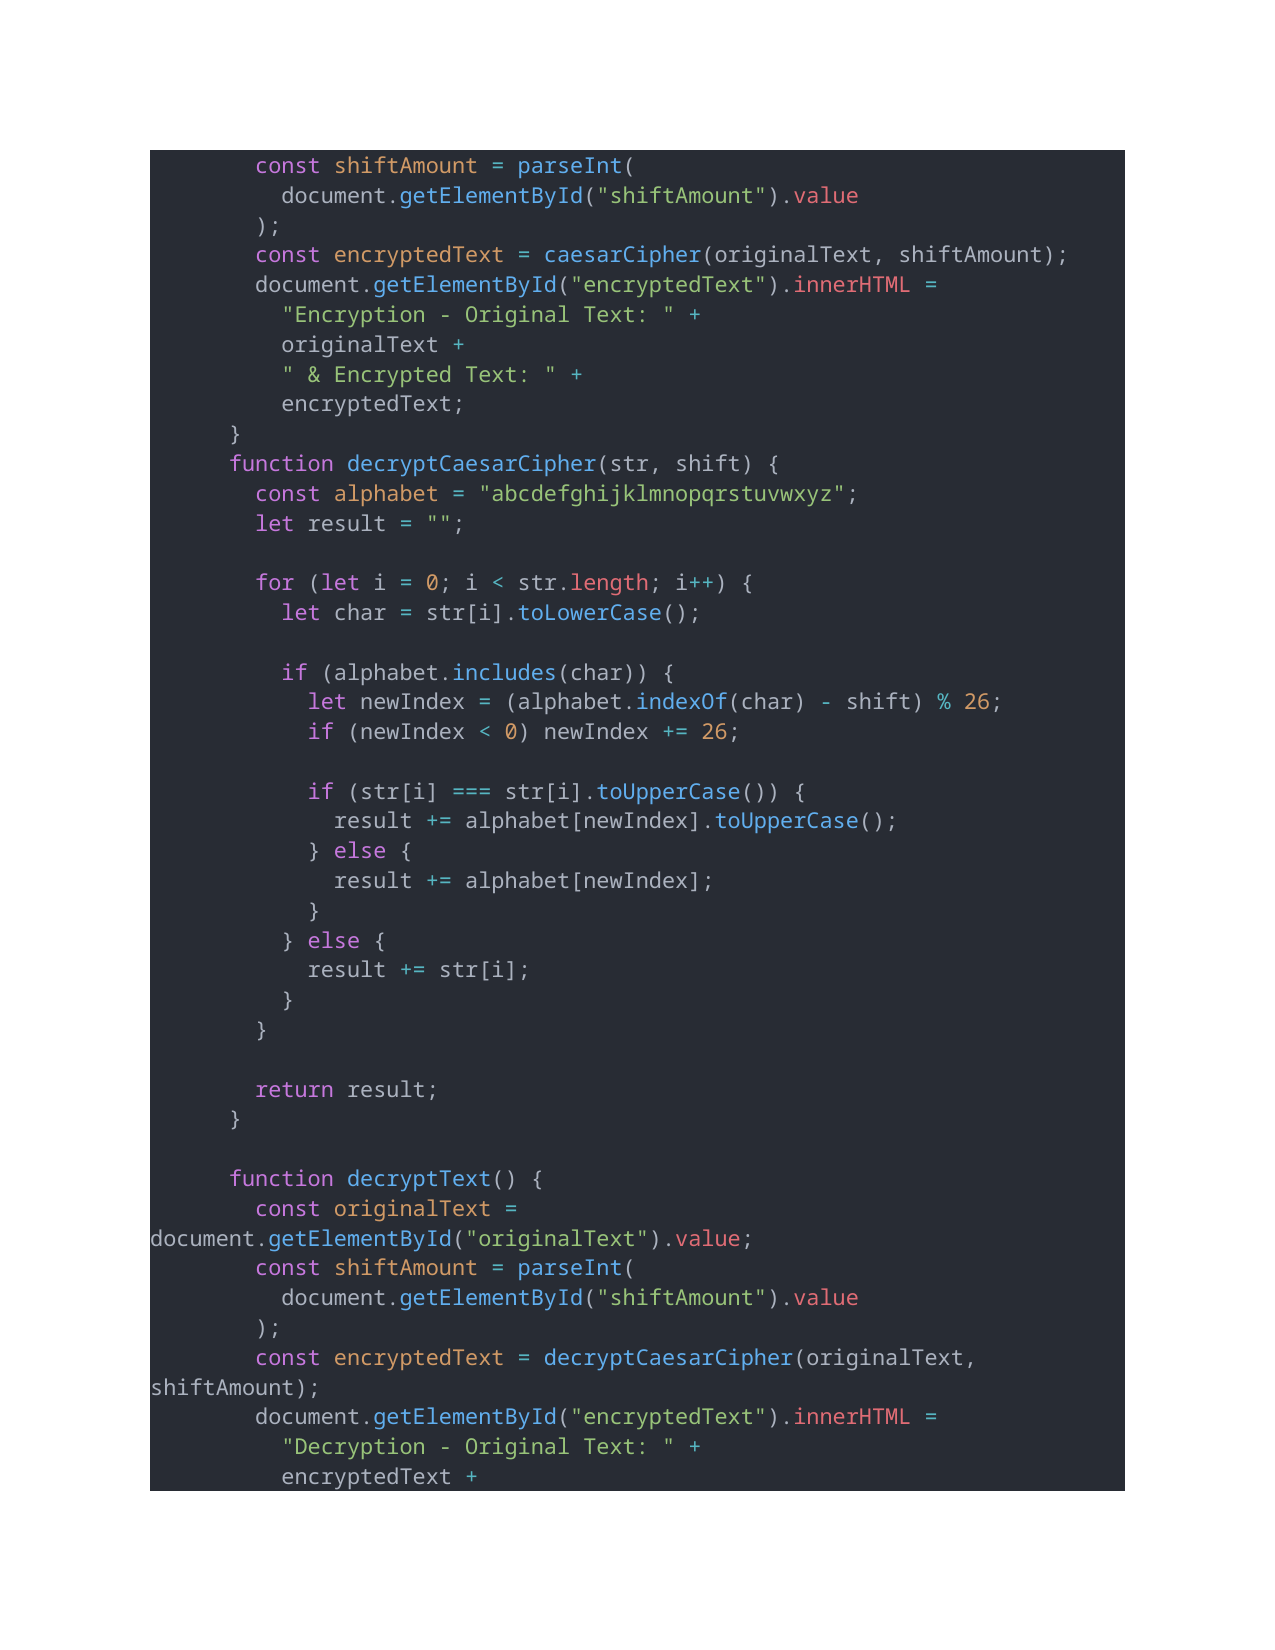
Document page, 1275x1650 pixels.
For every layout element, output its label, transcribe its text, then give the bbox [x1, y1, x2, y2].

text if (newIndex < 0) newIndex += 26; [150, 716, 1125, 746]
text encryptedText + [150, 1461, 1125, 1491]
text result += alphabet[newIndex]; [150, 865, 1125, 895]
text document.getElementById("encryptedText").innerHTML = [150, 1401, 1125, 1431]
text return result; [150, 1073, 1125, 1103]
text let newIndex = (alphabet.indexOf(char) - shift) % 26; [150, 686, 1125, 716]
text ); [150, 1312, 1125, 1342]
text } else { [150, 924, 1125, 954]
text for (let i = 0; i < str.length; i++) { [150, 567, 1125, 597]
text document.getElementById("shiftAmount").value [150, 180, 1125, 209]
text } [150, 895, 1125, 924]
text const originalText = document.getElementById("originalText").value; [150, 1193, 1125, 1252]
text ); [150, 209, 1125, 239]
text const alphabet = "abcdefghijklmnopqrstuvwxyz"; [150, 478, 1125, 507]
text if (str[i] === str[i].toUpperCase()) { [150, 776, 1125, 805]
text " & Encrypted Text: " + [150, 358, 1125, 388]
text function decryptCaesarCipher(str, shift) { [150, 448, 1125, 478]
text result += alphabet[newIndex].toUpperCase(); [150, 805, 1125, 835]
text const shiftAmount = parseInt( [150, 1252, 1125, 1282]
text "Decryption - Original Text: " + [150, 1431, 1125, 1461]
text let result = ""; [150, 507, 1125, 537]
text encryptedText; [150, 388, 1125, 418]
text } [150, 984, 1125, 1014]
text originalText + [150, 329, 1125, 358]
text document.getElementById("shiftAmount").value [150, 1282, 1125, 1312]
text } else { [150, 835, 1125, 865]
text } [150, 418, 1125, 448]
text const encryptedText = decryptCaesarCipher(originalText, shiftAmount); [150, 1342, 1125, 1401]
text } [150, 1103, 1125, 1133]
text result += str[i]; [150, 954, 1125, 984]
text } [150, 1014, 1125, 1044]
text const encryptedText = caesarCipher(originalText, shiftAmount); [150, 239, 1125, 269]
text let char = str[i].toLowerCase(); [150, 597, 1125, 627]
text const shiftAmount = parseInt( [150, 150, 1125, 180]
text if (alphabet.includes(char)) { [150, 656, 1125, 686]
text document.getElementById("encryptedText").innerHTML = [150, 269, 1125, 299]
text function decryptText() { [150, 1163, 1125, 1193]
text "Encryption - Original Text: " + [150, 299, 1125, 329]
